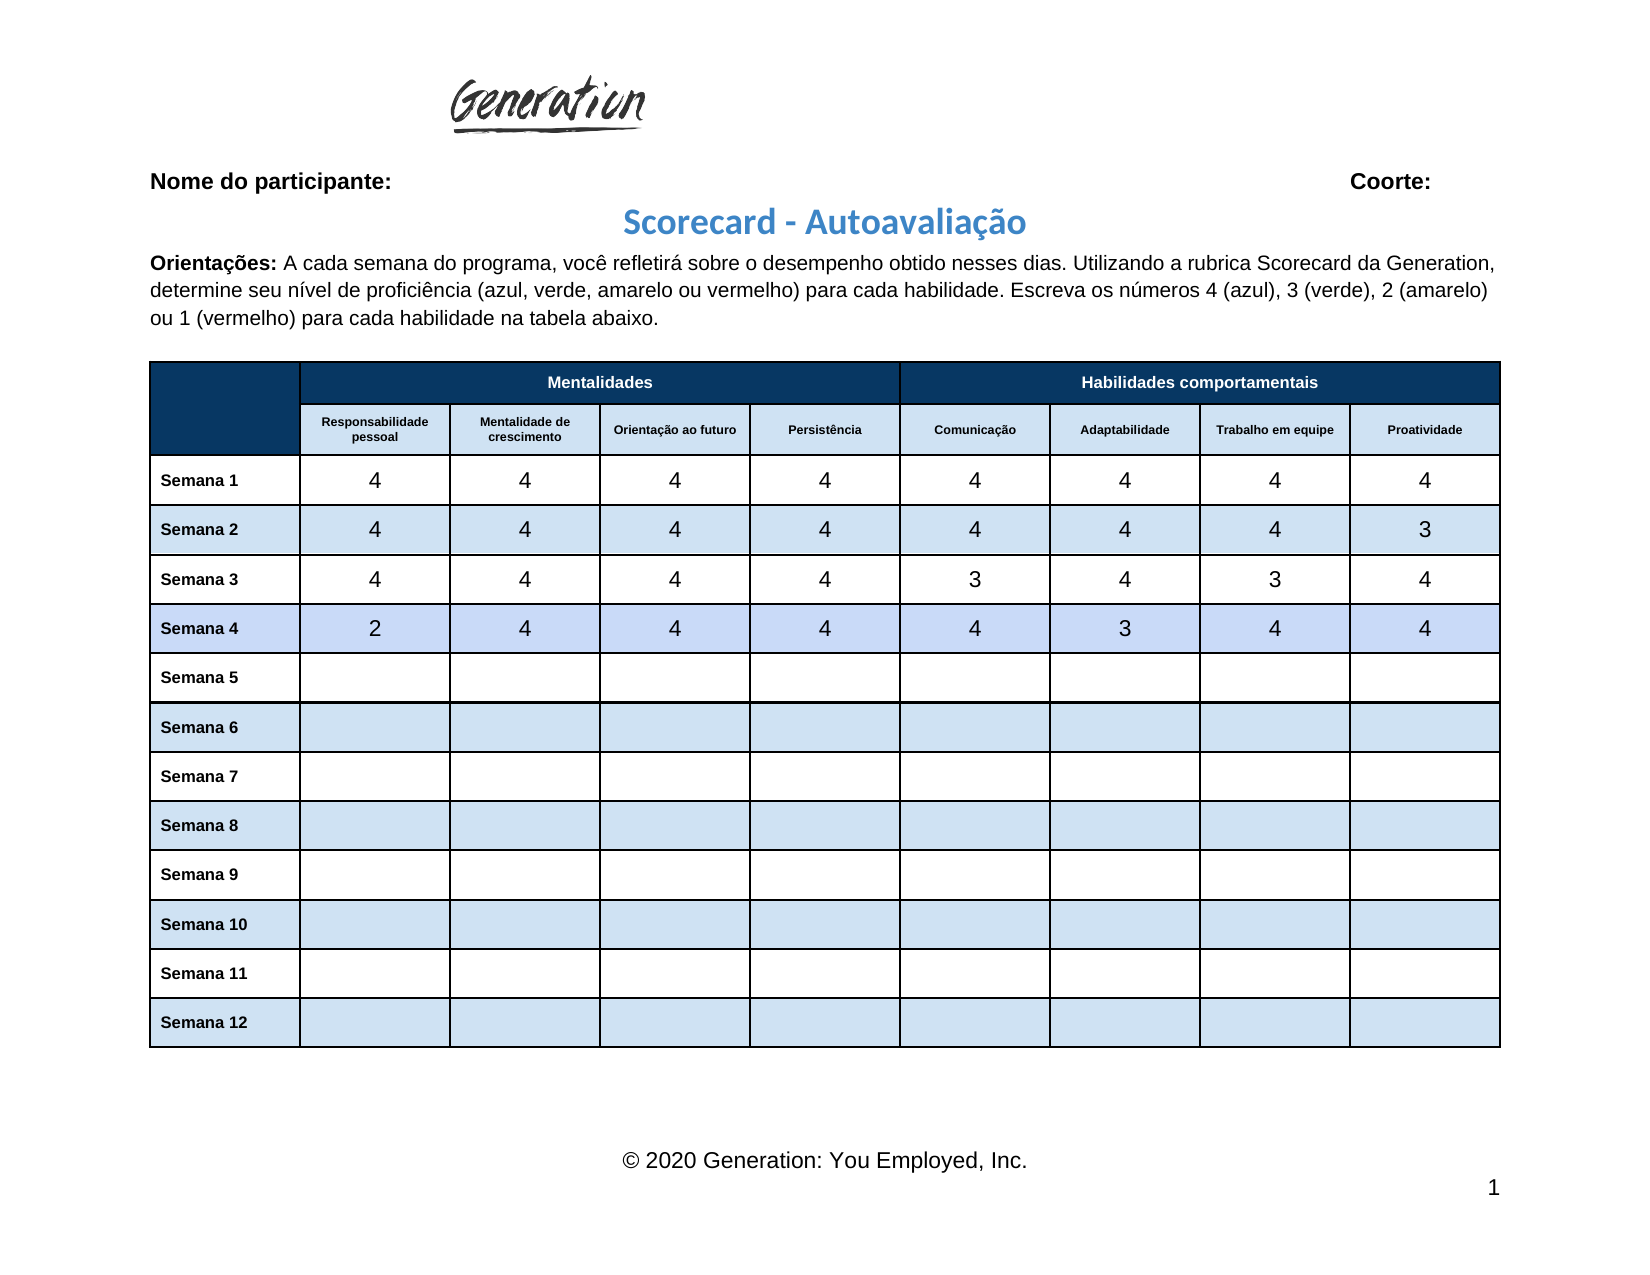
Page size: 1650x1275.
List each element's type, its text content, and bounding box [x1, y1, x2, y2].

table_cell [751, 851, 899, 898]
table_cell [1051, 654, 1199, 701]
table_cell [1201, 802, 1349, 849]
table_cell [1351, 901, 1499, 948]
table_cell 4 [1051, 506, 1199, 553]
table_cell Semana 10 [151, 901, 299, 948]
table_cell [601, 950, 749, 997]
table_cell Semana 3 [151, 556, 299, 603]
table_cell [451, 999, 599, 1046]
table_cell [1201, 654, 1349, 701]
table_cell [301, 950, 449, 997]
table_cell 3 [1351, 506, 1499, 553]
table_cell [1351, 950, 1499, 997]
table_cell 4 [1351, 605, 1499, 652]
table_cell 4 [451, 506, 599, 553]
table_cell Semana 12 [151, 999, 299, 1046]
table_cell [301, 654, 449, 701]
table_cell 3 [1201, 556, 1349, 603]
table_cell 4 [301, 456, 449, 503]
table_cell Semana 5 [151, 654, 299, 701]
table_cell [601, 704, 749, 751]
table_cell Mentalidade de crescimento [451, 405, 599, 454]
table_cell Adaptabilidade [1051, 405, 1199, 454]
table_cell [601, 753, 749, 800]
table_cell Orientação ao futuro [601, 405, 749, 454]
table_cell [451, 654, 599, 701]
table_cell 4 [901, 456, 1049, 503]
table_cell [901, 901, 1049, 948]
table_cell [751, 950, 899, 997]
table_cell [901, 753, 1049, 800]
table_cell 4 [301, 556, 449, 603]
table_cell 4 [1201, 456, 1349, 503]
table_cell [901, 704, 1049, 751]
table_cell [1201, 999, 1349, 1046]
table_cell 4 [1201, 506, 1349, 553]
table_header [151, 363, 299, 454]
table_cell [601, 851, 749, 898]
table_cell [1201, 704, 1349, 751]
table_cell 4 [451, 456, 599, 503]
table_cell [1351, 704, 1499, 751]
table_cell [301, 704, 449, 751]
table_cell [751, 802, 899, 849]
table_cell 4 [451, 556, 599, 603]
table_cell [451, 901, 599, 948]
table_cell 2 [301, 605, 449, 652]
table_cell [301, 753, 449, 800]
table_cell Persistência [751, 405, 899, 454]
table_cell 4 [751, 605, 899, 652]
table_cell Semana 6 [151, 704, 299, 751]
table_cell [901, 999, 1049, 1046]
table_cell Proatividade [1351, 405, 1499, 454]
table_cell [1051, 753, 1199, 800]
table_cell Semana 4 [151, 605, 299, 652]
table_cell Responsabilidade pessoal [301, 405, 449, 454]
table_cell [301, 999, 449, 1046]
table_cell 4 [601, 605, 749, 652]
table_cell 4 [901, 506, 1049, 553]
table_cell [751, 753, 899, 800]
table_cell [1201, 901, 1349, 948]
table_cell 4 [901, 605, 1049, 652]
table_cell [601, 654, 749, 701]
table_cell 4 [1201, 605, 1349, 652]
table_cell Semana 1 [151, 456, 299, 503]
picture [450, 75, 646, 134]
table_cell [601, 802, 749, 849]
table_cell 4 [451, 605, 599, 652]
table_cell 4 [1351, 456, 1499, 503]
table_cell Comunicação [901, 405, 1049, 454]
text Scorecard - Autoavaliação [150, 198, 1500, 244]
table_cell [1201, 851, 1349, 898]
table_cell [601, 999, 749, 1046]
table_cell [1351, 654, 1499, 701]
table_cell [301, 851, 449, 898]
text Orientações: A cada semana do programa, você refletirá sobre o desempenho obtido nesses dias. Utilizando a rubrica Scorecard da Generation, determine seu nível de proficiência (azul, verde, amarelo ou vermelho) para cada habilidade. Escreva os números 4 (azul), 3 (verde), 2 (amarelo) ou 1 (vermelho) para cada habilidade na tabela abaixo. [150, 251, 1500, 329]
table_cell [751, 704, 899, 751]
table_cell [451, 802, 599, 849]
table_cell [751, 901, 899, 948]
table_cell [901, 802, 1049, 849]
table_cell [1351, 851, 1499, 898]
table_cell [601, 901, 749, 948]
table_cell [1051, 851, 1199, 898]
table_cell 3 [901, 556, 1049, 603]
table_cell [901, 950, 1049, 997]
table_header Mentalidades [301, 363, 899, 403]
table_cell [301, 901, 449, 948]
table_cell [1351, 802, 1499, 849]
table_cell Trabalho em equipe [1201, 405, 1349, 454]
table_cell [901, 851, 1049, 898]
table_cell 4 [751, 556, 899, 603]
table_cell 4 [601, 506, 749, 553]
table_cell [451, 851, 599, 898]
table_cell Semana 8 [151, 802, 299, 849]
table_cell 4 [1051, 556, 1199, 603]
table_cell [451, 753, 599, 800]
table_cell [751, 654, 899, 701]
table_cell [1051, 802, 1199, 849]
table_cell [1351, 999, 1499, 1046]
table_cell Semana 11 [151, 950, 299, 997]
table_cell Semana 9 [151, 851, 299, 898]
table_cell 4 [1051, 456, 1199, 503]
table_cell [1351, 753, 1499, 800]
table_cell 4 [1351, 556, 1499, 603]
table_cell [451, 950, 599, 997]
table_cell 4 [601, 556, 749, 603]
table_cell 4 [301, 506, 449, 553]
table_cell [751, 999, 899, 1046]
table_cell [1051, 704, 1199, 751]
table_cell [1051, 999, 1199, 1046]
table_cell [301, 802, 449, 849]
table_cell [1201, 753, 1349, 800]
table_cell 4 [601, 456, 749, 503]
table_cell Semana 2 [151, 506, 299, 553]
table_cell [1201, 950, 1349, 997]
table_cell Semana 7 [151, 753, 299, 800]
table_cell [1051, 950, 1199, 997]
table_cell 4 [751, 506, 899, 553]
table_cell [1051, 901, 1199, 948]
table_cell [451, 704, 599, 751]
table_header Habilidades comportamentais [901, 363, 1499, 403]
table_cell 4 [751, 456, 899, 503]
table_cell [901, 654, 1049, 701]
table_cell 3 [1051, 605, 1199, 652]
